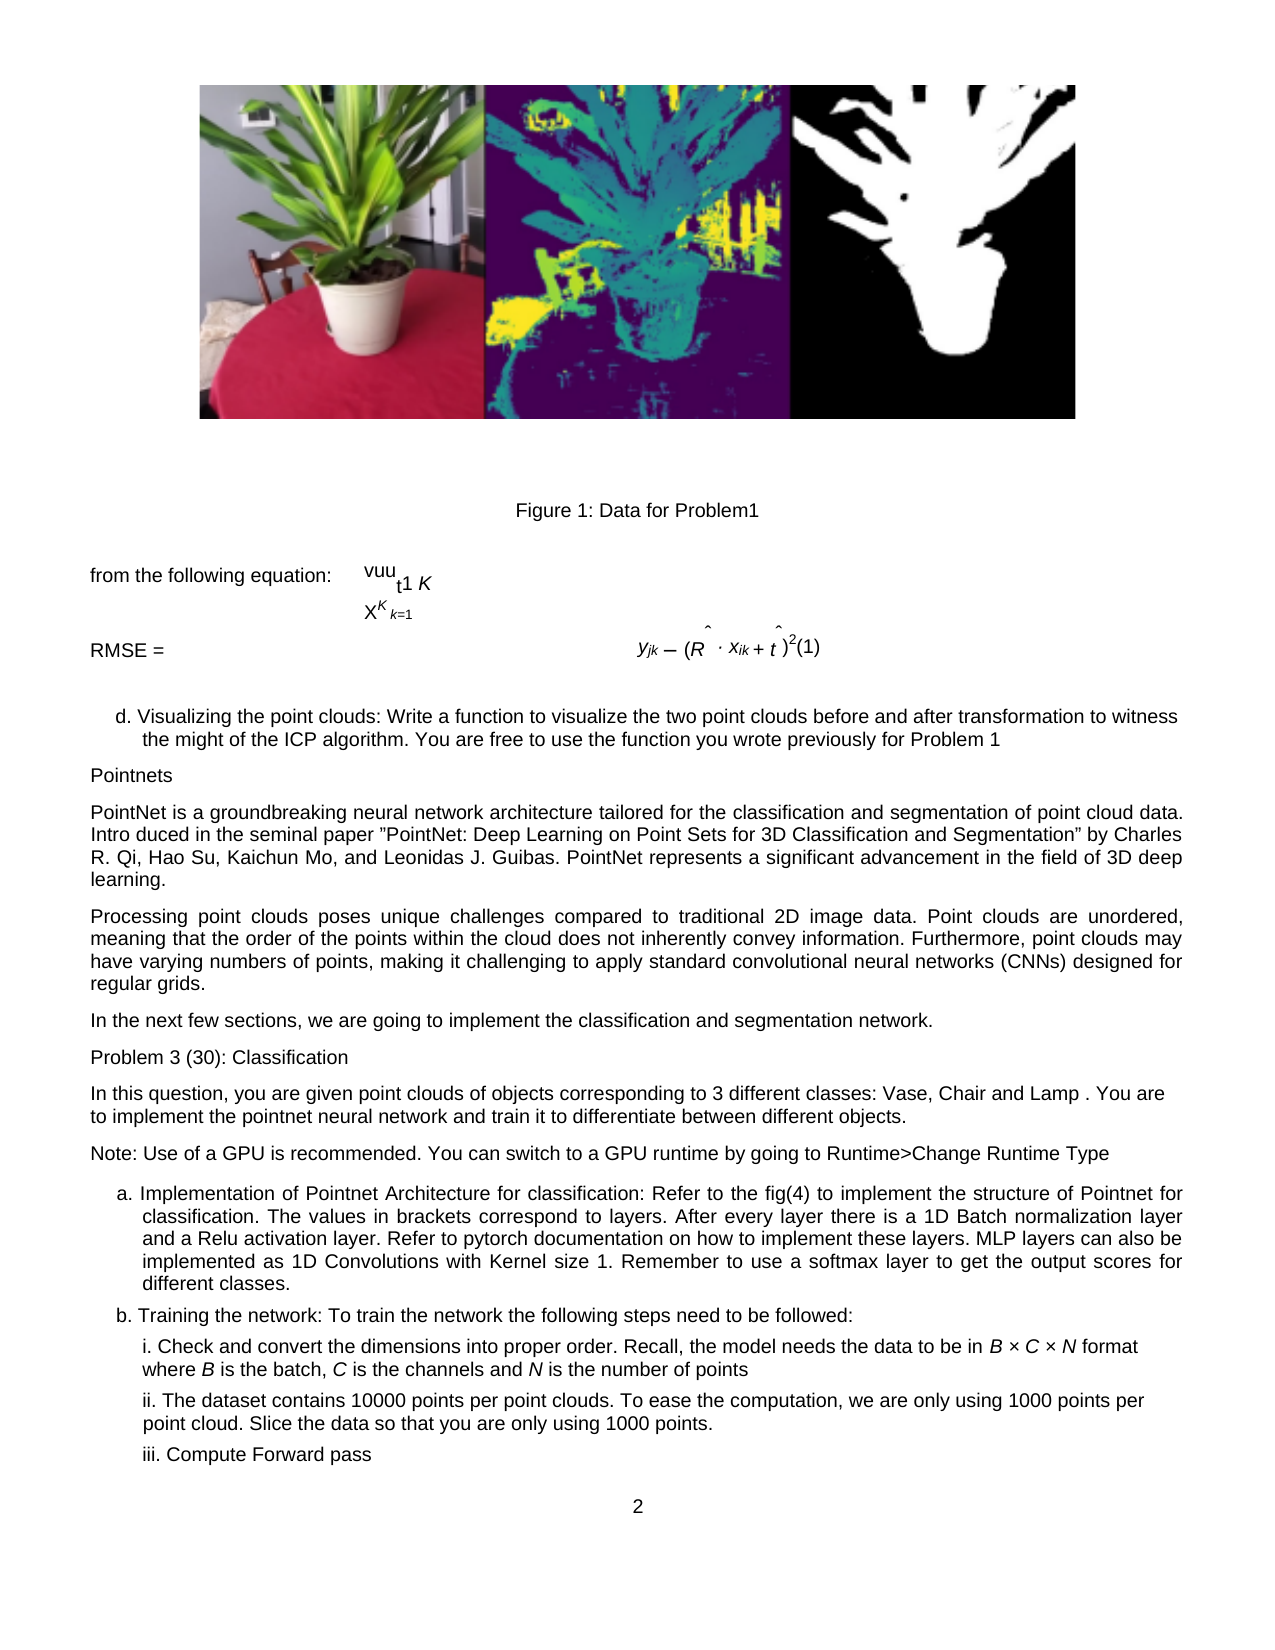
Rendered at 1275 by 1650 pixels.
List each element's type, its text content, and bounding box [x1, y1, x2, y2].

text Pointnets [90, 764, 1186, 787]
text i. Check and convert the dimensions into proper order. Recall, the model needs the data to be in B × C × N format where B is the batch, C is the channels and N is the number of points [142, 1336, 1184, 1380]
text Problem 3 (30): Classification [90, 1046, 1186, 1068]
text Figure 1: Data for Problem1 [199, 419, 1076, 521]
text vuut1 K [364, 564, 638, 597]
picture [199, 85, 1076, 419]
text a. Implementation of Pointnet Architecture for classification: Refer to the fig(4) to implement the structure of Pointnet for classification. The values in brackets correspond to layers. After every layer there is a 1D Batch normalization layer and a Relu activation layer. Refer to pytorch documentation on how to implement these layers. MLP layers can also be implemented as 1D Convolutions with Kernel size 1. Remember to use a softmax layer to get the output scores for different classes. [116, 1182, 1185, 1295]
text ii. The dataset contains 10000 points per point clouds. To ease the computation, we are only using 1000 points per point cloud. Slice the data so that you are only using 1000 points. [142, 1389, 1185, 1434]
text Note: Use of a GPU is recommended. You can switch to a GPU runtime by going to Runtime>Change Runtime Type [90, 1142, 1186, 1164]
text Processing point clouds poses unique challenges compared to traditional 2D image data. Point clouds are unordered, meaning that the order of the points within the cloud does not inherently convey information. Furthermore, point clouds may have varying numbers of points, making it challenging to apply standard convolutional neural networks (CNNs) designed for regular grids. [90, 905, 1185, 995]
text yjk − (Rˆ · xik + tˆ)2(1) [638, 617, 912, 664]
text In the next few sections, we are going to implement the classification and segmentation network. [90, 1009, 1186, 1032]
text iii. Compute Forward pass [142, 1443, 1186, 1466]
text from the following equation: [90, 564, 364, 587]
text d. Visualizing the point clouds: Write a function to visualize the two point clouds before and after transformation to witness the might of the ICP algorithm. You are free to use the function you wrote previously for Problem 1 [115, 705, 1185, 750]
text XK k=1 [364, 597, 638, 625]
text b. Training the network: To train the network the following steps need to be followed: [116, 1304, 1186, 1327]
text In this question, you are given point clouds of objects corresponding to 3 different classes: Vase, Chair and Lamp . You are to implement the pointnet neural network and train it to differentiate between different objects. [90, 1083, 1185, 1127]
text RMSE = [90, 639, 364, 662]
text 2 [90, 1495, 1186, 1518]
text PointNet is a groundbreaking neural network architecture tailored for the classification and segmentation of point cloud data. Intro duced in the seminal paper ”PointNet: Deep Learning on Point Sets for 3D Classification and Segmentation” by Charles R. Qi, Hao Su, Kaichun Mo, and Leonidas J. Guibas. PointNet represents a significant advancement in the field of 3D deep learning. [90, 801, 1185, 891]
